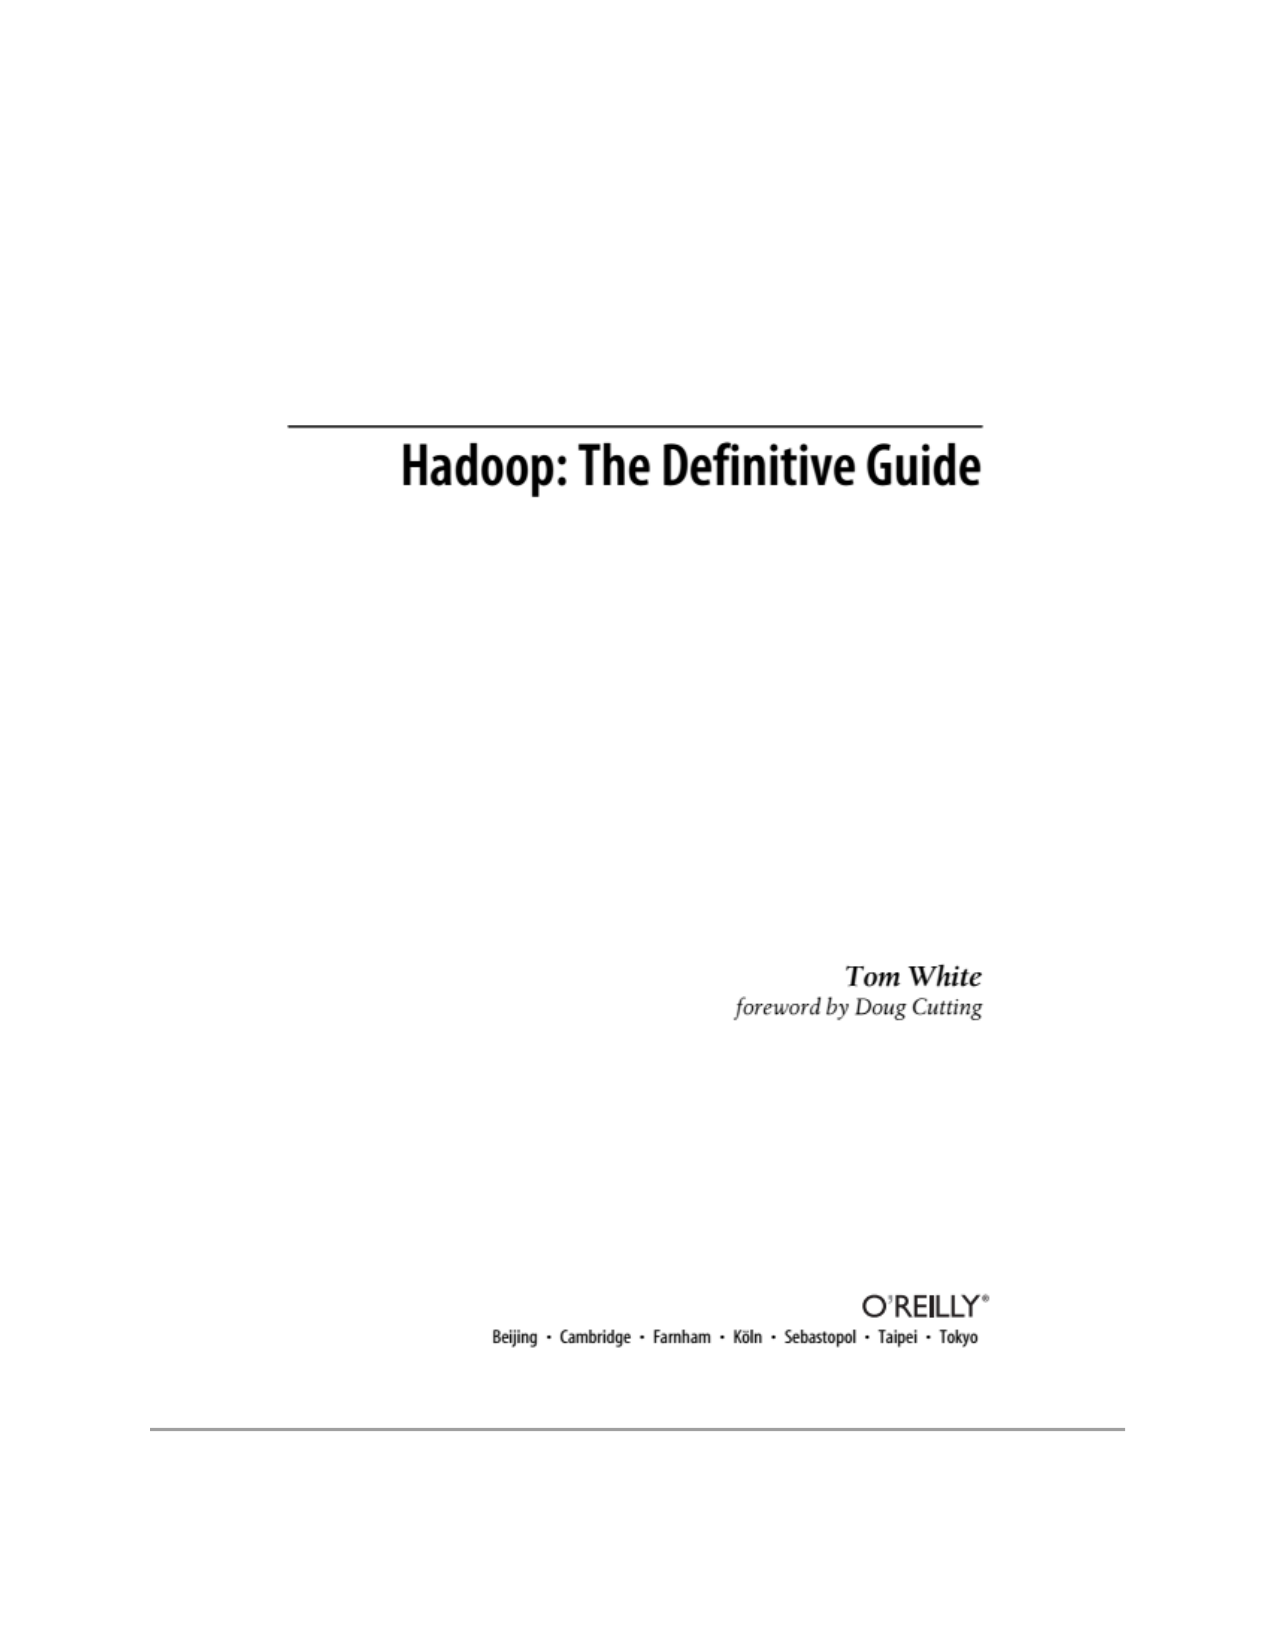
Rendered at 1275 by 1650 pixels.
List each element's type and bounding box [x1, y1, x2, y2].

picture [150, 150, 1121, 1424]
